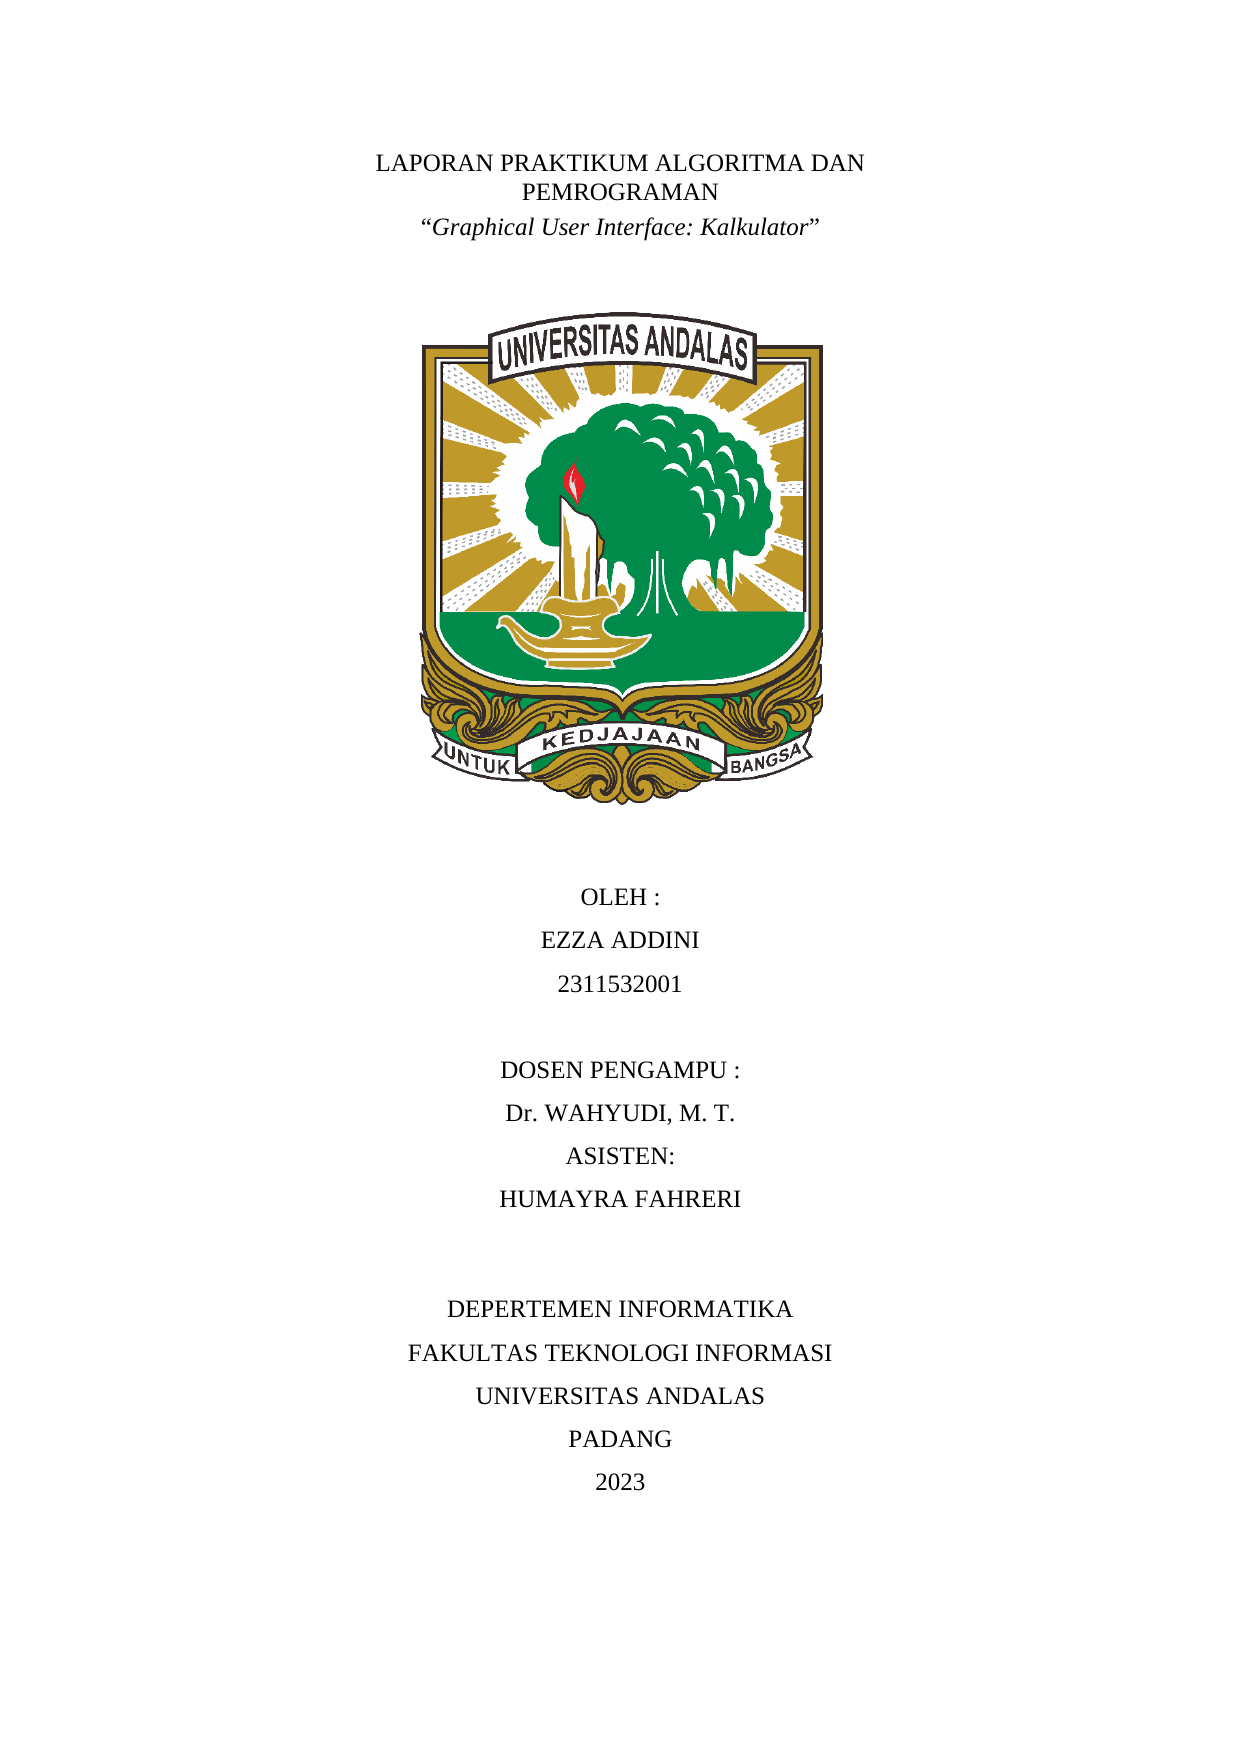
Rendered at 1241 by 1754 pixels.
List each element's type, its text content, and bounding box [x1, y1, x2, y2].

picture [419, 312, 823, 805]
text FAKULTAS TEKNOLOGI INFORMASI UNIVERSITAS ANDALAS [371, 1338, 869, 1409]
text “Graphical User Interface: Kalkulator” [344, 212, 896, 240]
text EZZA ADDINI [371, 925, 868, 954]
text DOSEN PENGAMPU : Dr. WAHYUDI, M. T. [485, 1055, 755, 1127]
text ASISTEN: [485, 1141, 755, 1170]
text OLEH : [371, 882, 869, 911]
text PADANG 2023 [568, 1424, 672, 1496]
text DEPERTEMEN INFORMATIKA [371, 1294, 869, 1323]
text HUMAYRA FAHRERI [485, 1184, 755, 1213]
text 2311532001 [371, 969, 868, 997]
text LAPORAN PRAKTIKUM ALGORITMA DAN PEMROGRAMAN [344, 148, 896, 205]
